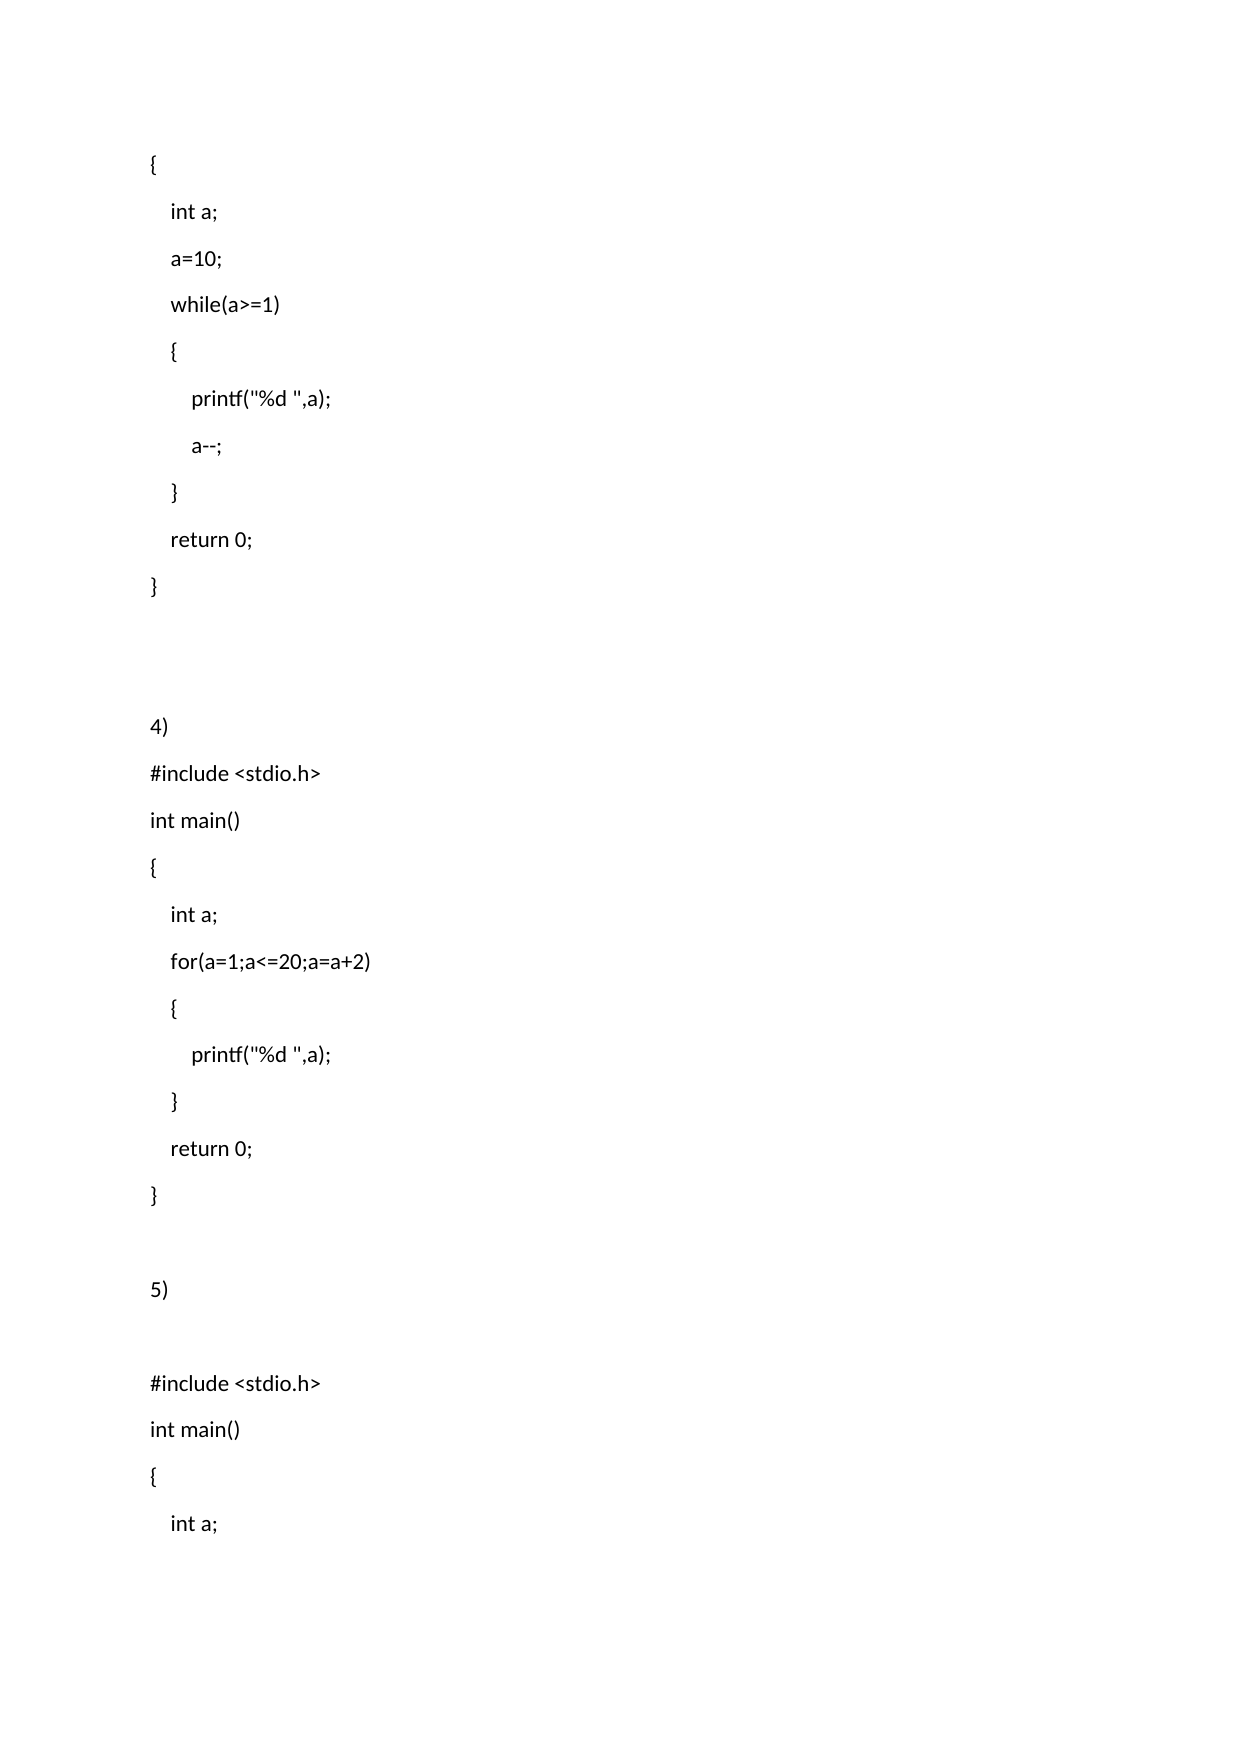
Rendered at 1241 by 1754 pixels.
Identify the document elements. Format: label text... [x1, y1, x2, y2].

text { [150, 994, 1090, 1022]
text while(a>=1) [150, 291, 1090, 319]
text a--; [150, 431, 1090, 459]
text } [150, 572, 1090, 600]
text { [150, 150, 1090, 178]
text 5) [150, 1275, 1090, 1303]
text int a; [150, 197, 1090, 225]
text 4) [150, 712, 1090, 741]
text return 0; [150, 1134, 1090, 1162]
text { [150, 337, 1090, 366]
text int a; [150, 1509, 1090, 1537]
text { [150, 1462, 1090, 1491]
text { [150, 853, 1090, 881]
text printf("%d ",a); [150, 384, 1090, 412]
text #include <stdio.h> [150, 759, 1090, 787]
text #include <stdio.h> [150, 1369, 1090, 1397]
text return 0; [150, 525, 1090, 553]
text } [150, 478, 1090, 506]
text a=10; [150, 244, 1090, 272]
text } [150, 1087, 1090, 1116]
text } [150, 1181, 1090, 1209]
text int main() [150, 1416, 1090, 1444]
text for(a=1;a<=20;a=a+2) [150, 947, 1090, 975]
text int a; [150, 900, 1090, 928]
text printf("%d ",a); [150, 1041, 1090, 1069]
text int main() [150, 806, 1090, 834]
